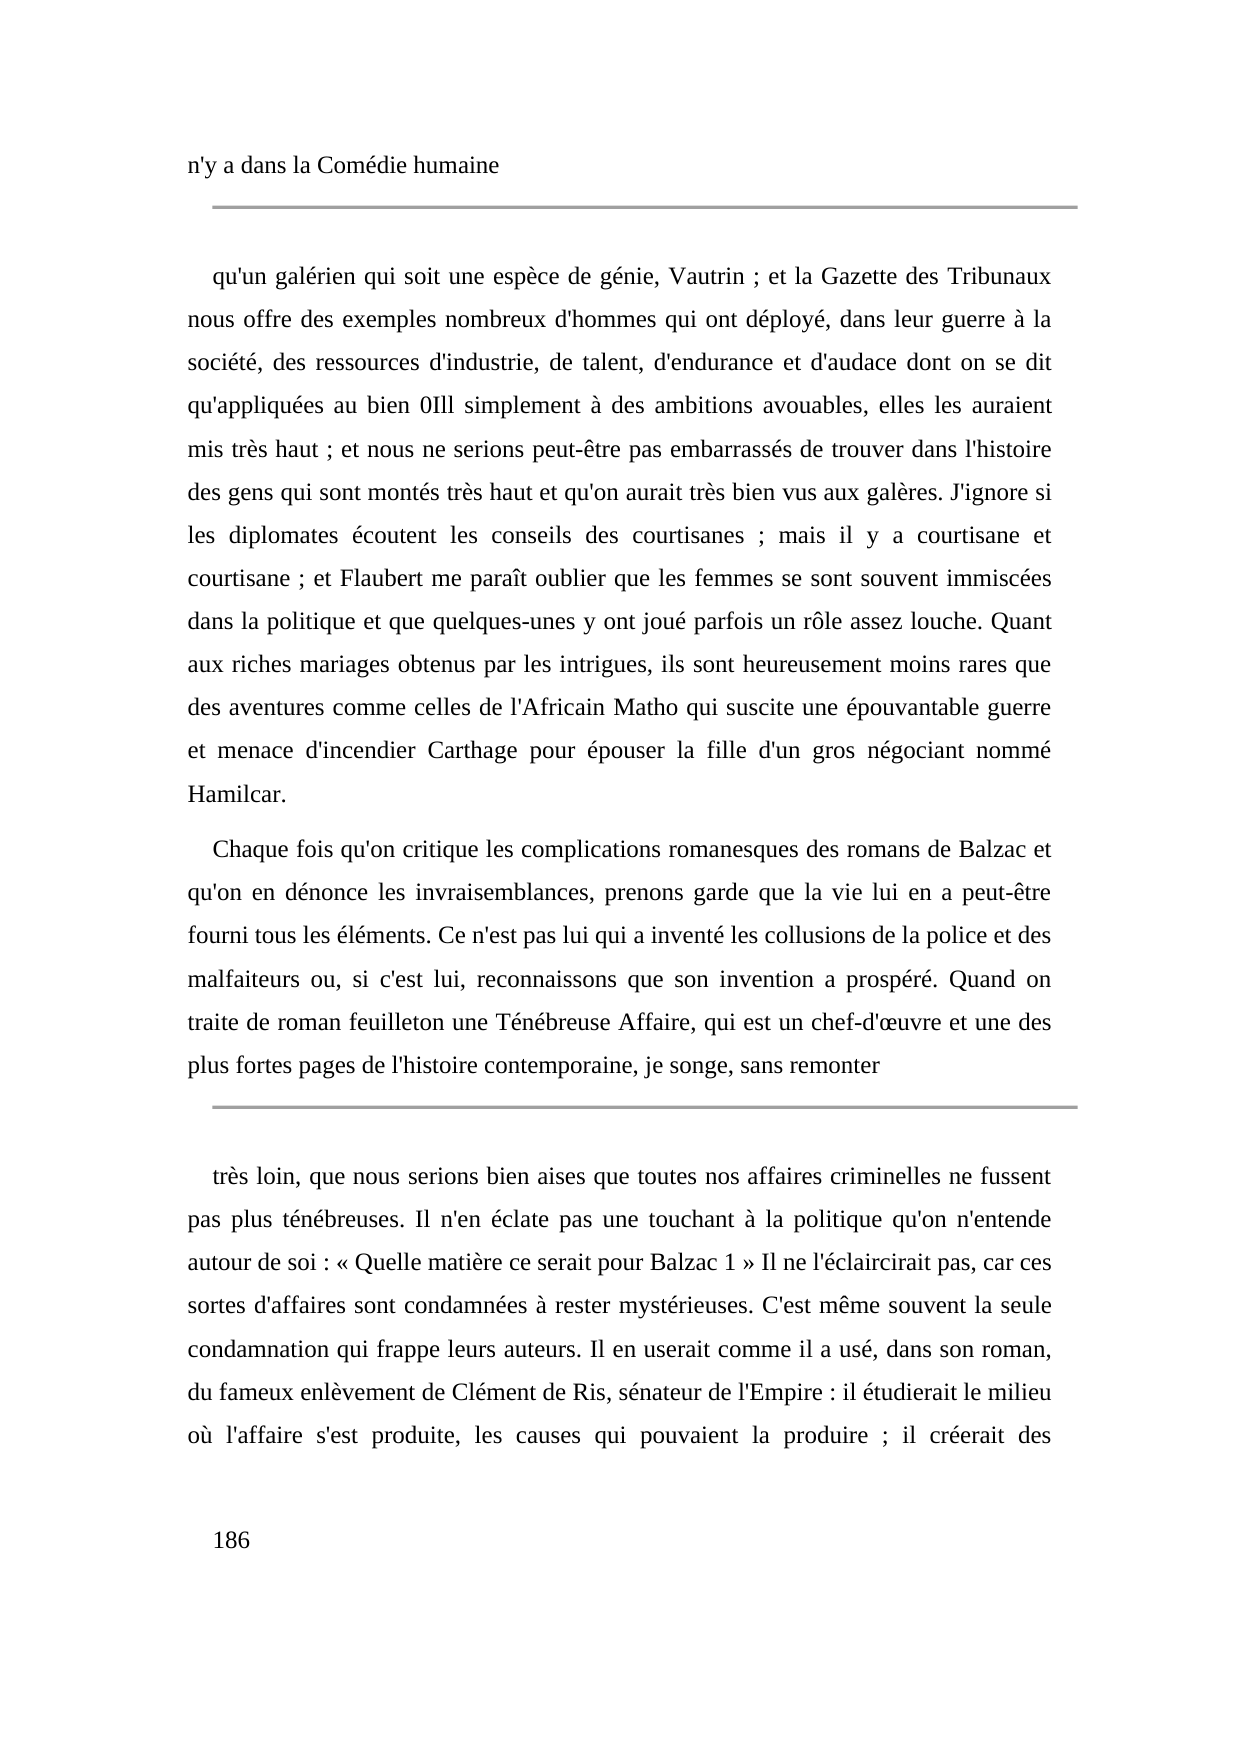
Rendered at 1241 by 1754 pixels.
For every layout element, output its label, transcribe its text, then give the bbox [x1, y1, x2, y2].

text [187, 1161, 1053, 1449]
text qu'un galérien qui soit une espèce de génie, Vautrin ; et la Gazette des Tribunaux nous offre des exemples nombreux d'hommes qui ont déployé, dans leur guerre à la société, des ressources d'industrie, de talent, d'endurance et d'audace dont on se dit qu'appliquées au bien 0Ill simplement à des ambitions avouables, elles les auraient mis très haut ; et nous ne serions peut-être pas embarrassés de trouver dans l'histoire des gens qui sont montés très haut et qu'on aurait très bien vus aux galères. J'ignore si les diplomates écoutent les conseils des courtisanes ; mais il y a courtisane et courtisane ; et Flaubert me paraît oublier que les femmes se sont souvent immiscées dans la politique et que quelques-unes y ont joué parfois un rôle assez louche. Quant aux riches mariages obtenus par les intrigues, ils sont heureusement moins rares que des aventures comme celles de l'Africain Matho qui suscite une épouvantable guerre et menace d'incendier Carthage pour épouser la fille d'un gros négociant nommé Hamilcar. [187, 261, 1053, 807]
text Chaque fois qu'on critique les complications romanesques des romans de Balzac et qu'on en dénonce les invraisemblances, prenons garde que la vie lui en a peut-être fourni tous les éléments. Ce n'est pas lui qui a inventé les collusions de la police et des malfaiteurs ou, si c'est lui, reconnaissons que son invention a prospéré. Quand on traite de roman feuilleton une Ténébreuse Affaire, qui est un chef-d'œuvre et une des plus fortes pages de l'histoire contemporaine, je songe, sans remonter [187, 834, 1053, 1079]
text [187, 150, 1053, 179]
